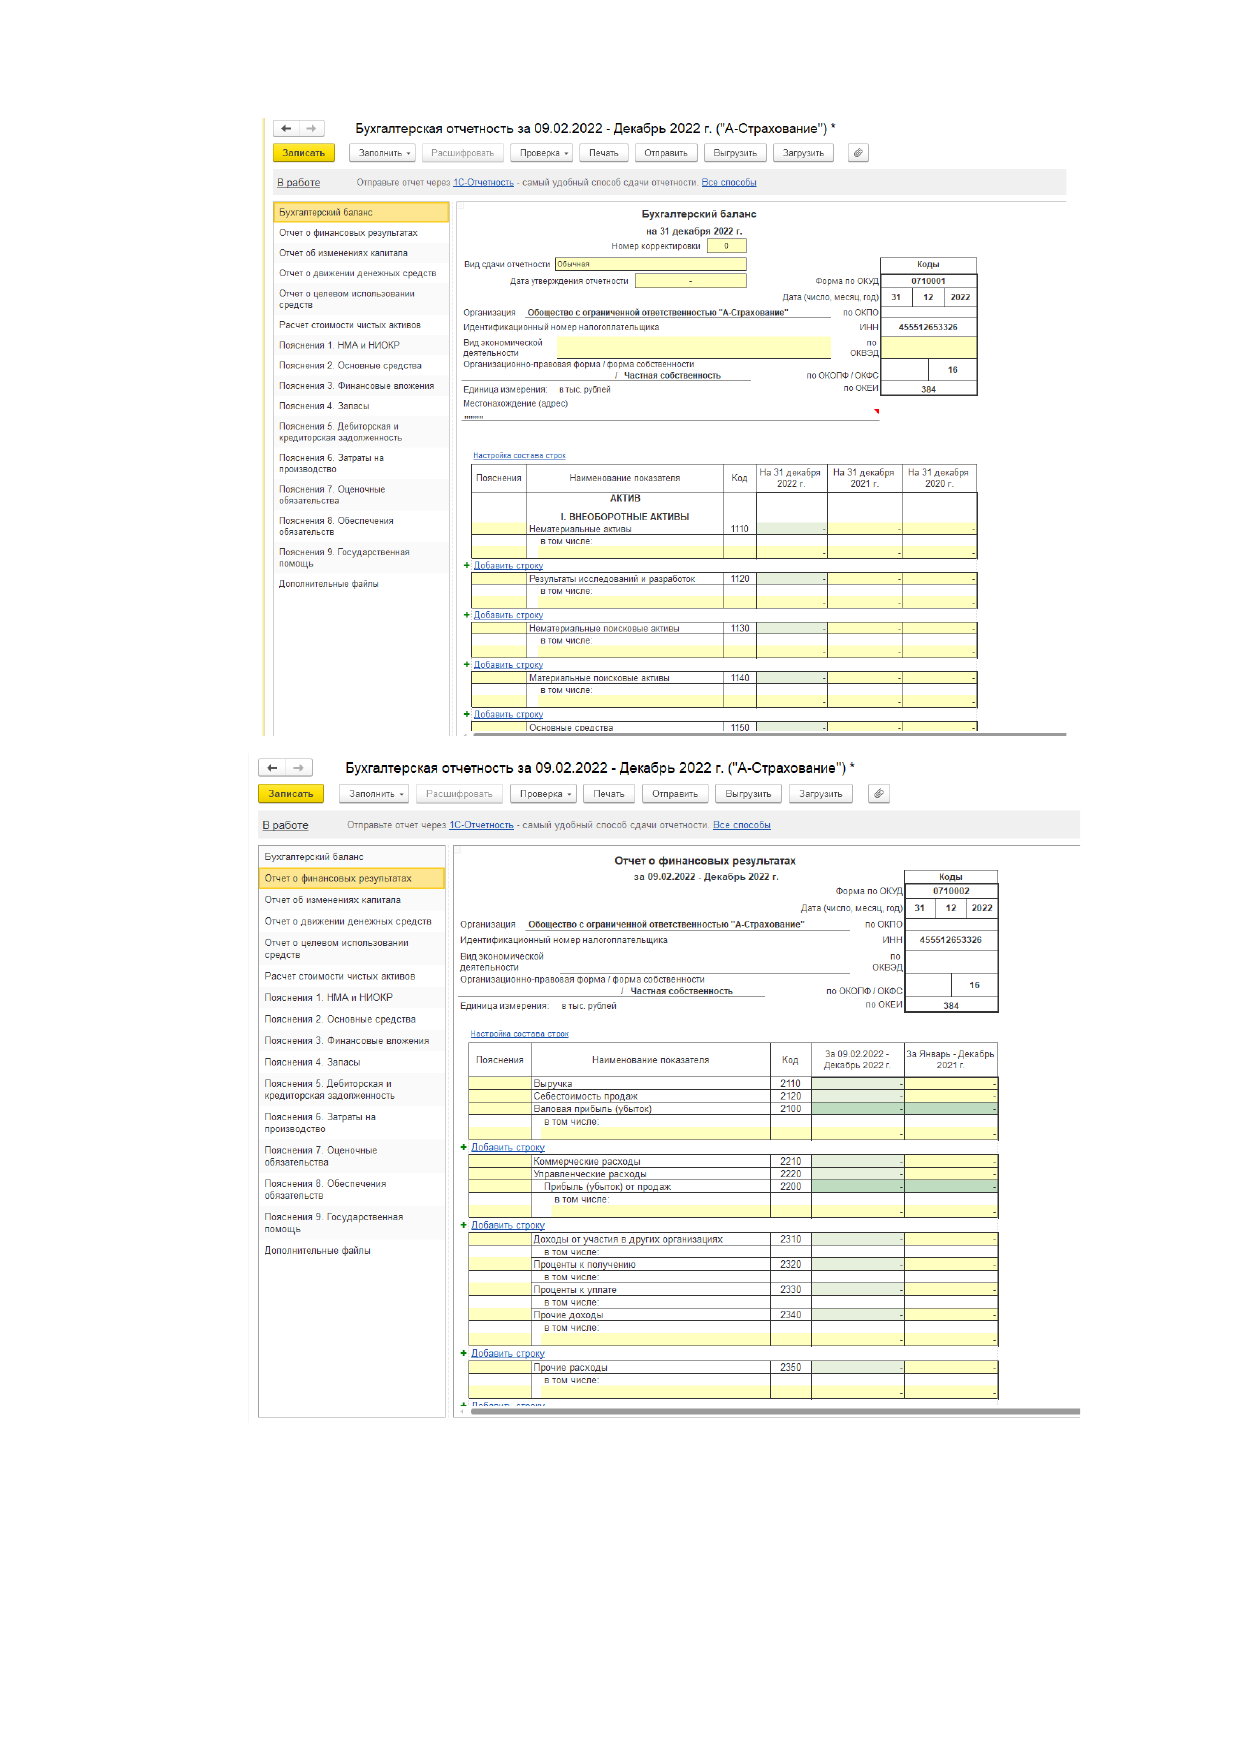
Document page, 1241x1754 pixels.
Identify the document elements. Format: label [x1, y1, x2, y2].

picture [262, 118, 1067, 736]
picture [248, 753, 1080, 1423]
